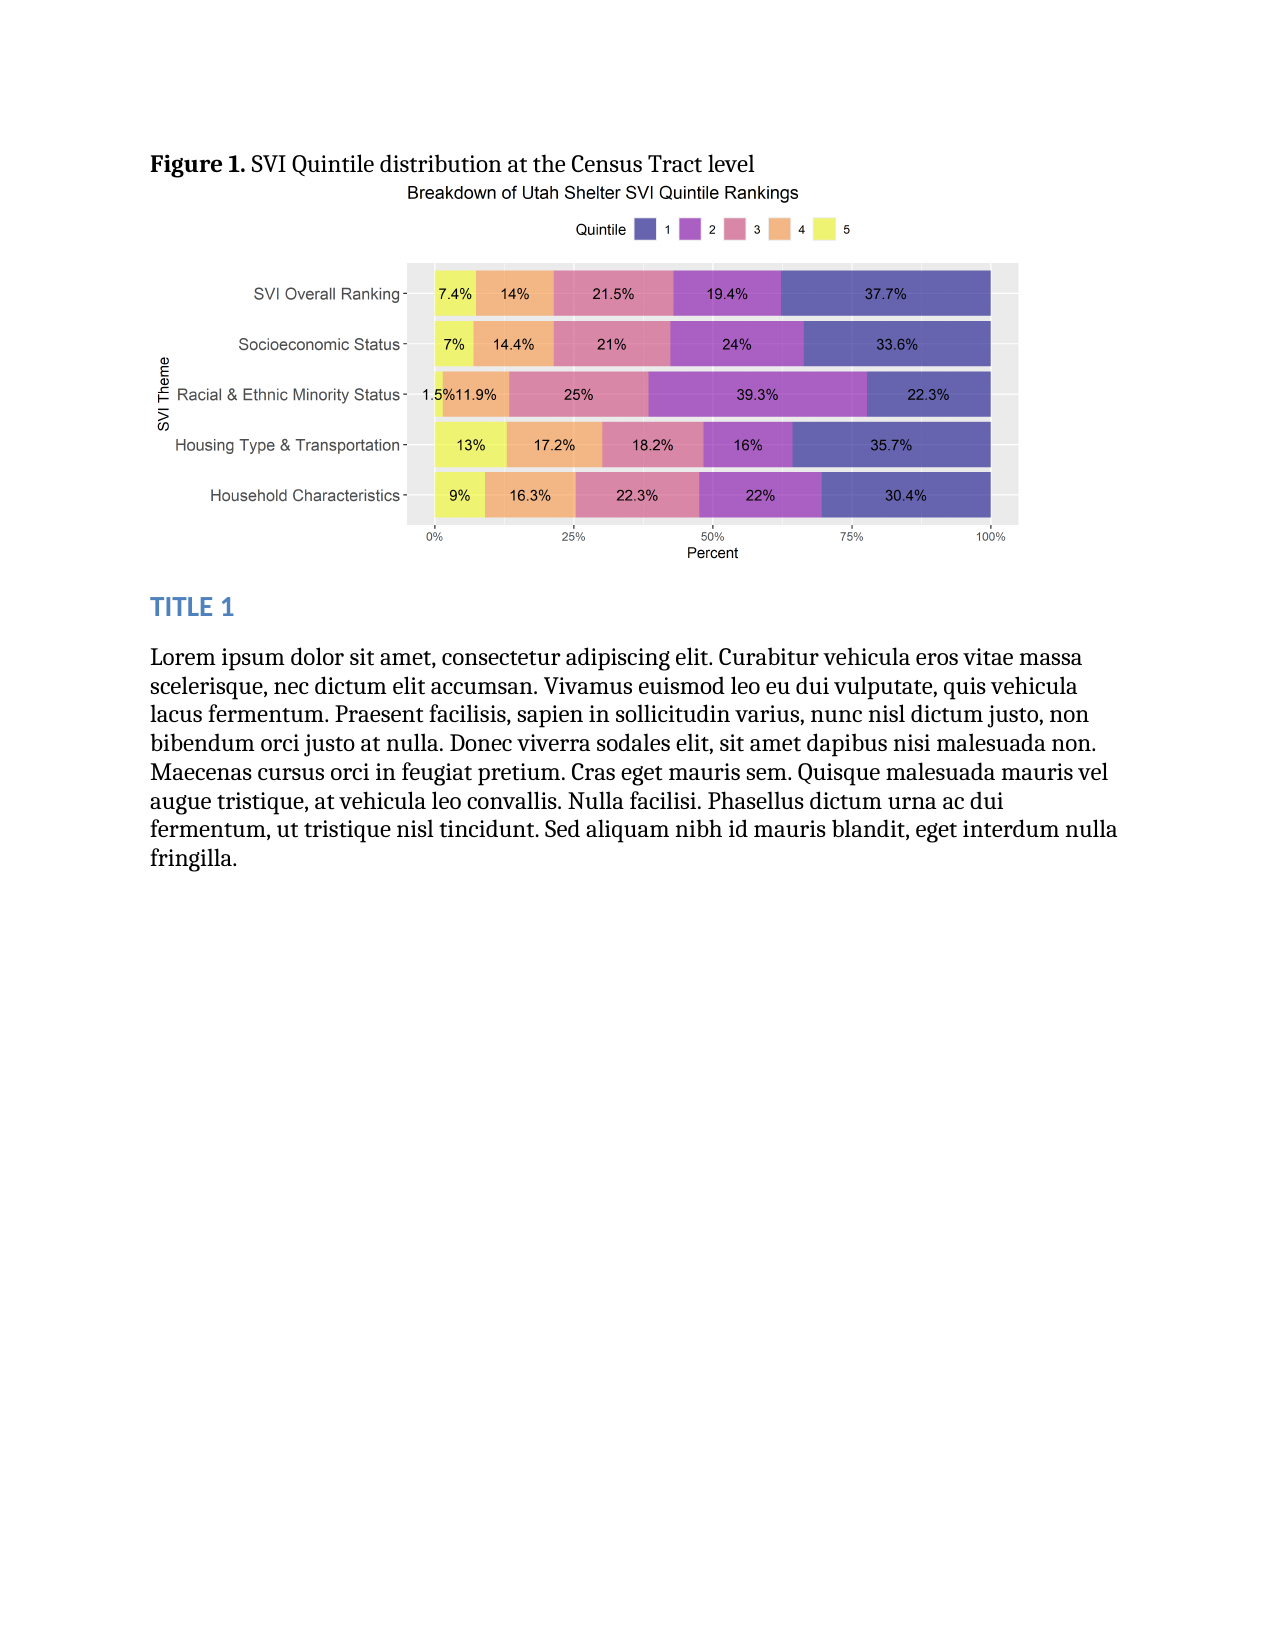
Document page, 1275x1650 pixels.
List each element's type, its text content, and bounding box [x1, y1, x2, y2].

picture [150, 178, 1025, 568]
subtitle TITLE 1 [150, 588, 1125, 624]
text Lorem ipsum dolor sit amet, consectetur adipiscing elit. Curabitur vehicula eros vitae massa scelerisque, nec dictum elit accumsan. Vivamus euismod leo eu dui vulputate, quis vehicula lacus fermentum. Praesent facilisis, sapien in sollicitudin varius, nunc nisl dictum justo, non bibendum orci justo at nulla. Donec viverra sodales elit, sit amet dapibus nisi malesuada non. Maecenas cursus orci in feugiat pretium. Cras eget mauris sem. Quisque malesuada mauris vel augue tristique, at vehicula leo convallis. Nulla facilisi. Phasellus dictum urna ac dui fermentum, ut tristique nisl tincidunt. Sed aliquam nibh id mauris blandit, eget interdum nulla fringilla. [150, 643, 1125, 873]
